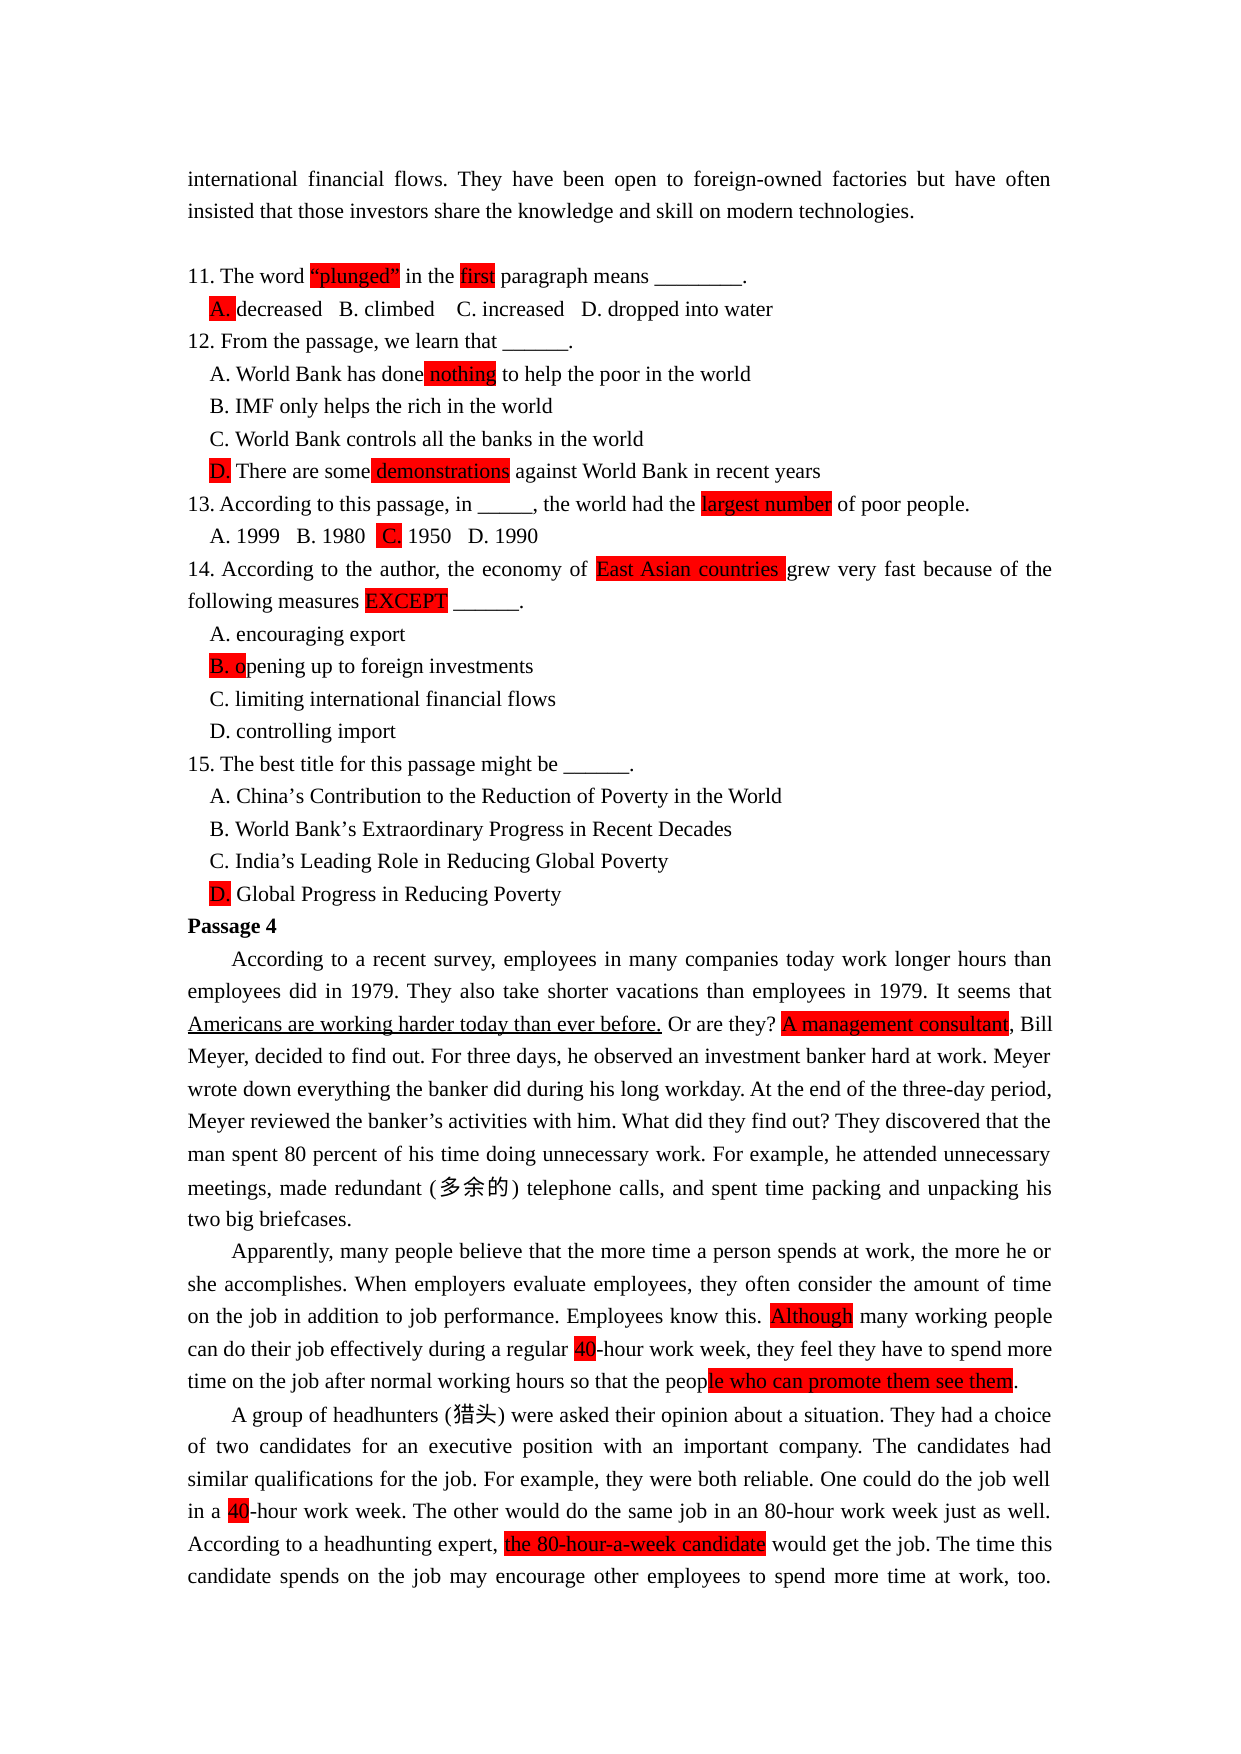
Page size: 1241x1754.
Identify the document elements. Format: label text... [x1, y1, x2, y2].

text D. controlling import [187, 714, 1053, 747]
text 14. According to the author, the economy of East Asian countries grew very fast because of the following measures EXCEPT ______. [187, 552, 1053, 617]
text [187, 1397, 1053, 1592]
text Apparently, many people believe that the more time a person spends at work, the more he or she accomplishes. When employers evaluate employees, they often consider the amount of time on the job in addition to job performance. Employees know this. Although many working people can do their job effectively during a regular 40-hour work week, they feel they have to spend more time on the job after normal working hours so that the people who can promote them see them. [187, 1234, 1053, 1397]
text C. World Bank controls all the banks in the world [187, 422, 1053, 454]
text 12. From the passage, we learn that ______. [187, 324, 1053, 357]
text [187, 162, 1053, 227]
text Passage 4 [187, 909, 1053, 942]
text A. decreased B. climbed C. increased D. dropped into water [187, 292, 1053, 324]
text A. World Bank has done nothing to help the poor in the world [187, 357, 1053, 389]
text A. China’s Contribution to the Reduction of Poverty in the World [187, 779, 1053, 812]
text B. opening up to foreign investments [187, 649, 1053, 682]
text 15. The best title for this passage might be ______. [187, 747, 1053, 779]
text B. IMF only helps the rich in the world [187, 389, 1053, 422]
text A. encouraging export [187, 617, 1053, 649]
text B. World Bank’s Extraordinary Progress in Recent Decades [187, 812, 1053, 844]
text D. There are some demonstrations against World Bank in recent years [187, 454, 1053, 487]
text C. India’s Leading Role in Reducing Global Poverty [187, 844, 1053, 877]
text According to a recent survey, employees in many companies today work longer hours than employees did in 1979. They also take shorter vacations than employees in 1979. It seems that Americans are working harder today than ever before. Or are they? A management consultant, Bill Meyer, decided to find out. For three days, he observed an investment banker hard at work. Meyer wrote down everything the banker did during his long workday. At the end of the three-day period, Meyer reviewed the banker’s activities with him. What did they find out? They discovered that the man spent 80 percent of his time doing unnecessary work. For example, he attended unnecessary meetings, made redundant (多余的) telephone calls, and spent time packing and unpacking his two big briefcases. [187, 942, 1053, 1234]
text 13. According to this passage, in _____, the world had the largest number of poor people. [187, 487, 1053, 519]
text A. 1999 B. 1980 C. 1950 D. 1990 [187, 519, 1053, 552]
text D. Global Progress in Reducing Poverty [187, 877, 1053, 909]
text 11. The word “plunged” in the first paragraph means ________. [187, 259, 1053, 292]
text C. limiting international financial flows [187, 682, 1053, 714]
